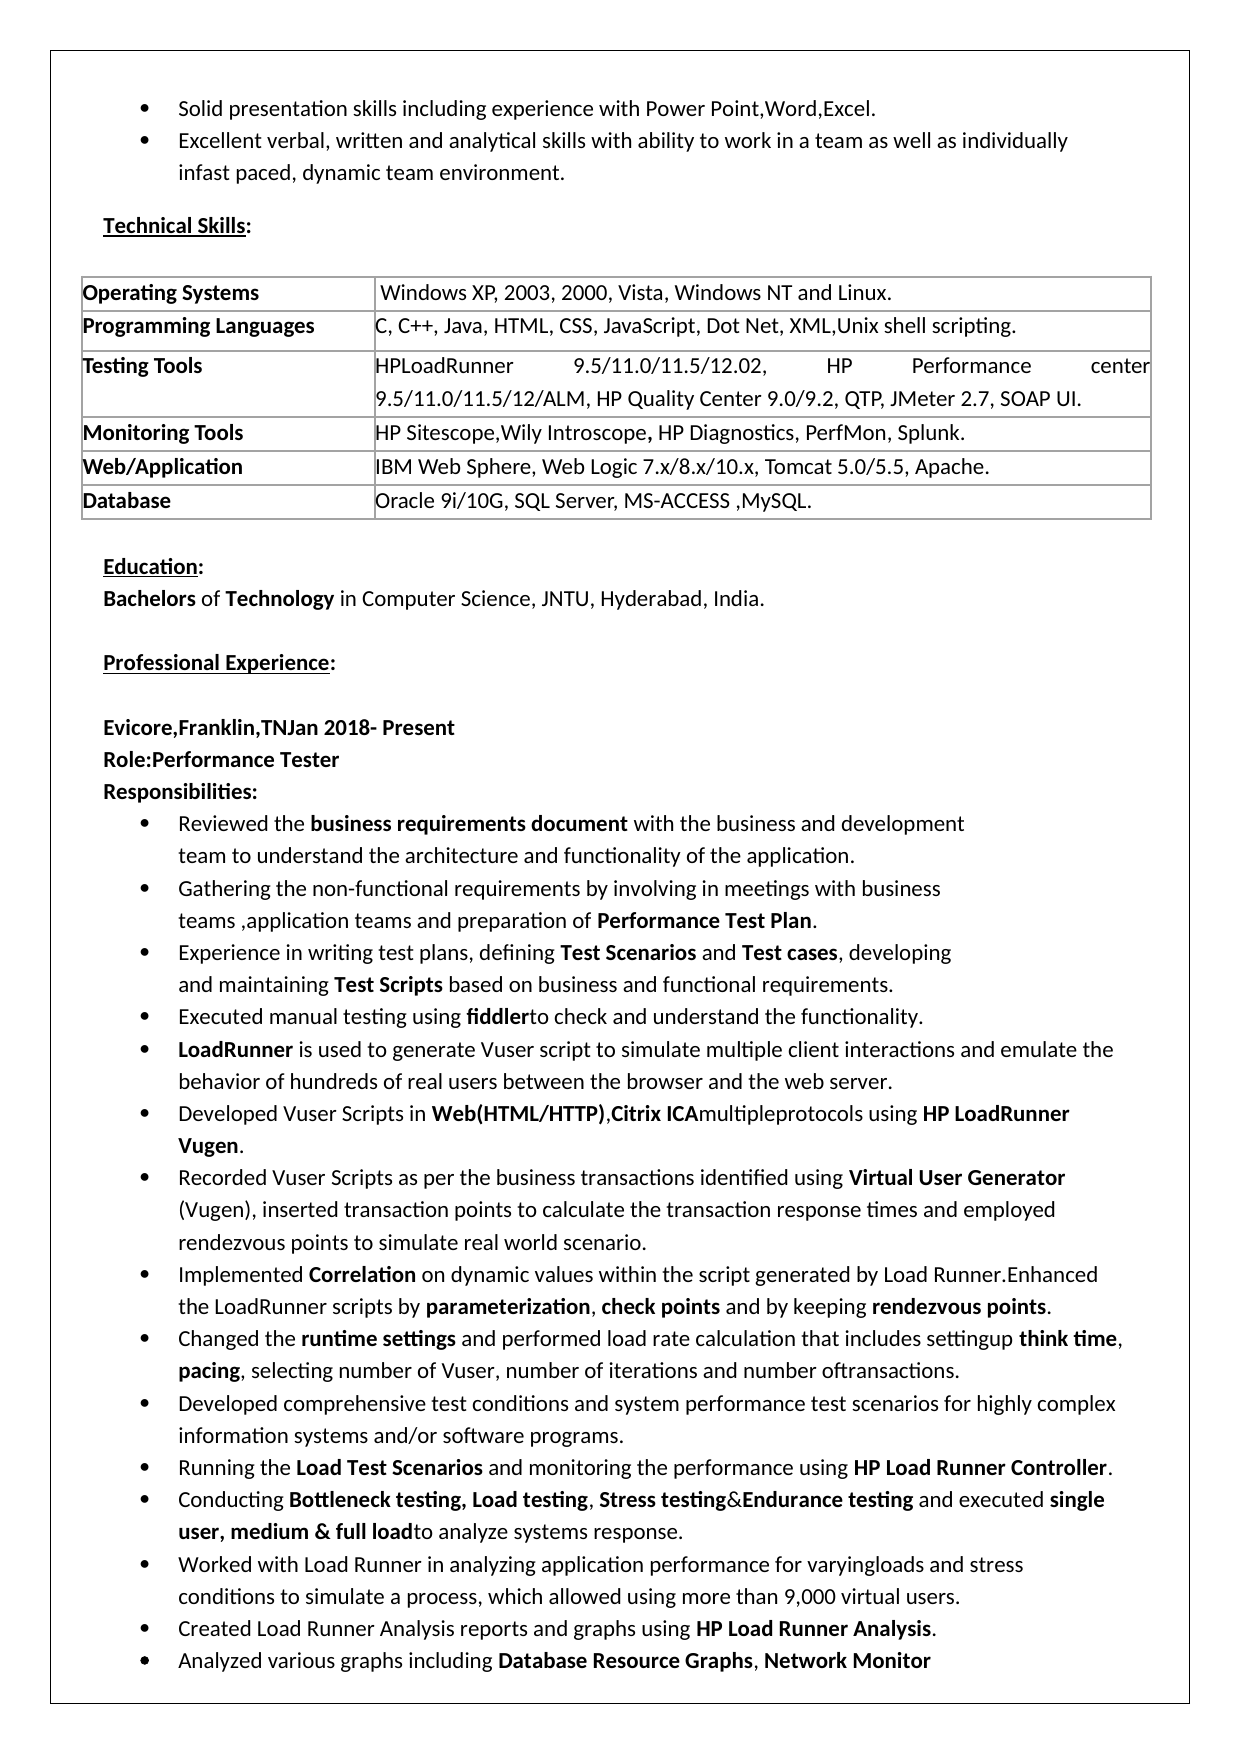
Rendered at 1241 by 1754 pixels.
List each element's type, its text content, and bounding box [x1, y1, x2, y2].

list Created Load Runner Analysis reports and graphs using HP Load Runner Analysis. [141, 1614, 1125, 1642]
text Technical Skills: [103, 211, 1125, 239]
list Excellent verbal, written and analytical skills with ability to work in a team as well as individually infast paced, dynamic team environment. [141, 126, 1125, 186]
list Gathering the non-functional requirements by involving in meetings with business [141, 874, 1125, 902]
table_cell Monitoring Tools [83, 418, 374, 450]
list Implemented Correlation on dynamic values within the script generated by Load Runner.Enhanced the LoadRunner scripts by parameterization, check points and by keeping rendezvous points. [141, 1260, 1125, 1320]
table_cell Testing Tools [83, 352, 374, 416]
list Conducting Bottleneck testing, Load testing, Stress testing&Endurance testing and executed single user, medium & full loadto analyze systems response. [141, 1485, 1125, 1546]
list Solid presentation skills including experience with Power Point,Word,Excel. [141, 94, 1125, 122]
list and maintaining Test Scripts based on business and functional requirements. [178, 970, 1125, 998]
list Experience in writing test plans, defining Test Scenarios and Test cases, developing [141, 938, 1125, 966]
table_cell Oracle 9i/10G, SQL Server, MS-ACCESS ,MySQL. [376, 486, 1150, 518]
text Evicore,Franklin,TNJan 2018- Present [103, 713, 1125, 741]
table_header Operating Systems [83, 278, 374, 309]
table_cell C, C++, Java, HTML, CSS, JavaScript, Dot Net, XML,Unix shell scripting. [376, 312, 1150, 349]
table_cell Programming Languages [83, 312, 374, 349]
list Analyzed various graphs including Database Resource Graphs, Network Monitor [141, 1646, 1125, 1674]
list LoadRunner is used to generate Vuser script to simulate multiple client interactions and emulate the behavior of hundreds of real users between the browser and the web server. [141, 1035, 1125, 1095]
list Worked with Load Runner in analyzing application performance for varyingloads and stress conditions to simulate a process, which allowed using more than 9,000 virtual users. [141, 1550, 1125, 1610]
table_cell Database [83, 486, 374, 518]
list Reviewed the business requirements document with the business and development [141, 809, 1125, 837]
text Role:Performance Tester [103, 745, 1125, 773]
text Bachelors of Technology in Computer Science, JNTU, Hyderabad, India. [103, 584, 1125, 612]
list Developed comprehensive test conditions and system performance test scenarios for highly complex information systems and/or software programs. [141, 1389, 1125, 1449]
text Education: [103, 552, 1125, 580]
list Developed Vuser Scripts in Web(HTML/HTTP),Citrix ICAmultipleprotocols using HP LoadRunner Vugen. [141, 1099, 1125, 1159]
text Responsibilities: [103, 777, 1125, 805]
table_cell HP Sitescope,Wily Introscope, HP Diagnostics, PerfMon, Splunk. [376, 418, 1150, 450]
list Executed manual testing using fiddlerto check and understand the functionality. [141, 1002, 1125, 1031]
list Changed the runtime settings and performed load rate calculation that includes settingup think time, pacing, selecting number of Vuser, number of iterations and number oftransactions. [141, 1324, 1125, 1384]
table_cell HPLoadRunner 9.5/11.0/11.5/12.02, HP Performance center 9.5/11.0/11.5/12/ALM, HP Quality Center 9.0/9.2, QTP, JMeter 2.7, SOAP UI. [376, 352, 1150, 416]
list Running the Load Test Scenarios and monitoring the performance using HP Load Runner Controller. [141, 1453, 1125, 1481]
list Recorded Vuser Scripts as per the business transactions identified using Virtual User Generator (Vugen), inserted transaction points to calculate the transaction response times and employed rendezvous points to simulate real world scenario. [141, 1163, 1125, 1256]
list teams ,application teams and preparation of Performance Test Plan. [178, 906, 1125, 934]
table_cell IBM Web Sphere, Web Logic 7.x/8.x/10.x, Tomcat 5.0/5.5, Apache. [376, 452, 1150, 484]
list team to understand the architecture and functionality of the application. [178, 842, 1125, 869]
table_header Windows XP, 2003, 2000, Vista, Windows NT and Linux. [376, 278, 1150, 309]
subtitle Professional Experience: [103, 648, 1125, 676]
table_cell Web/Application [83, 452, 374, 484]
